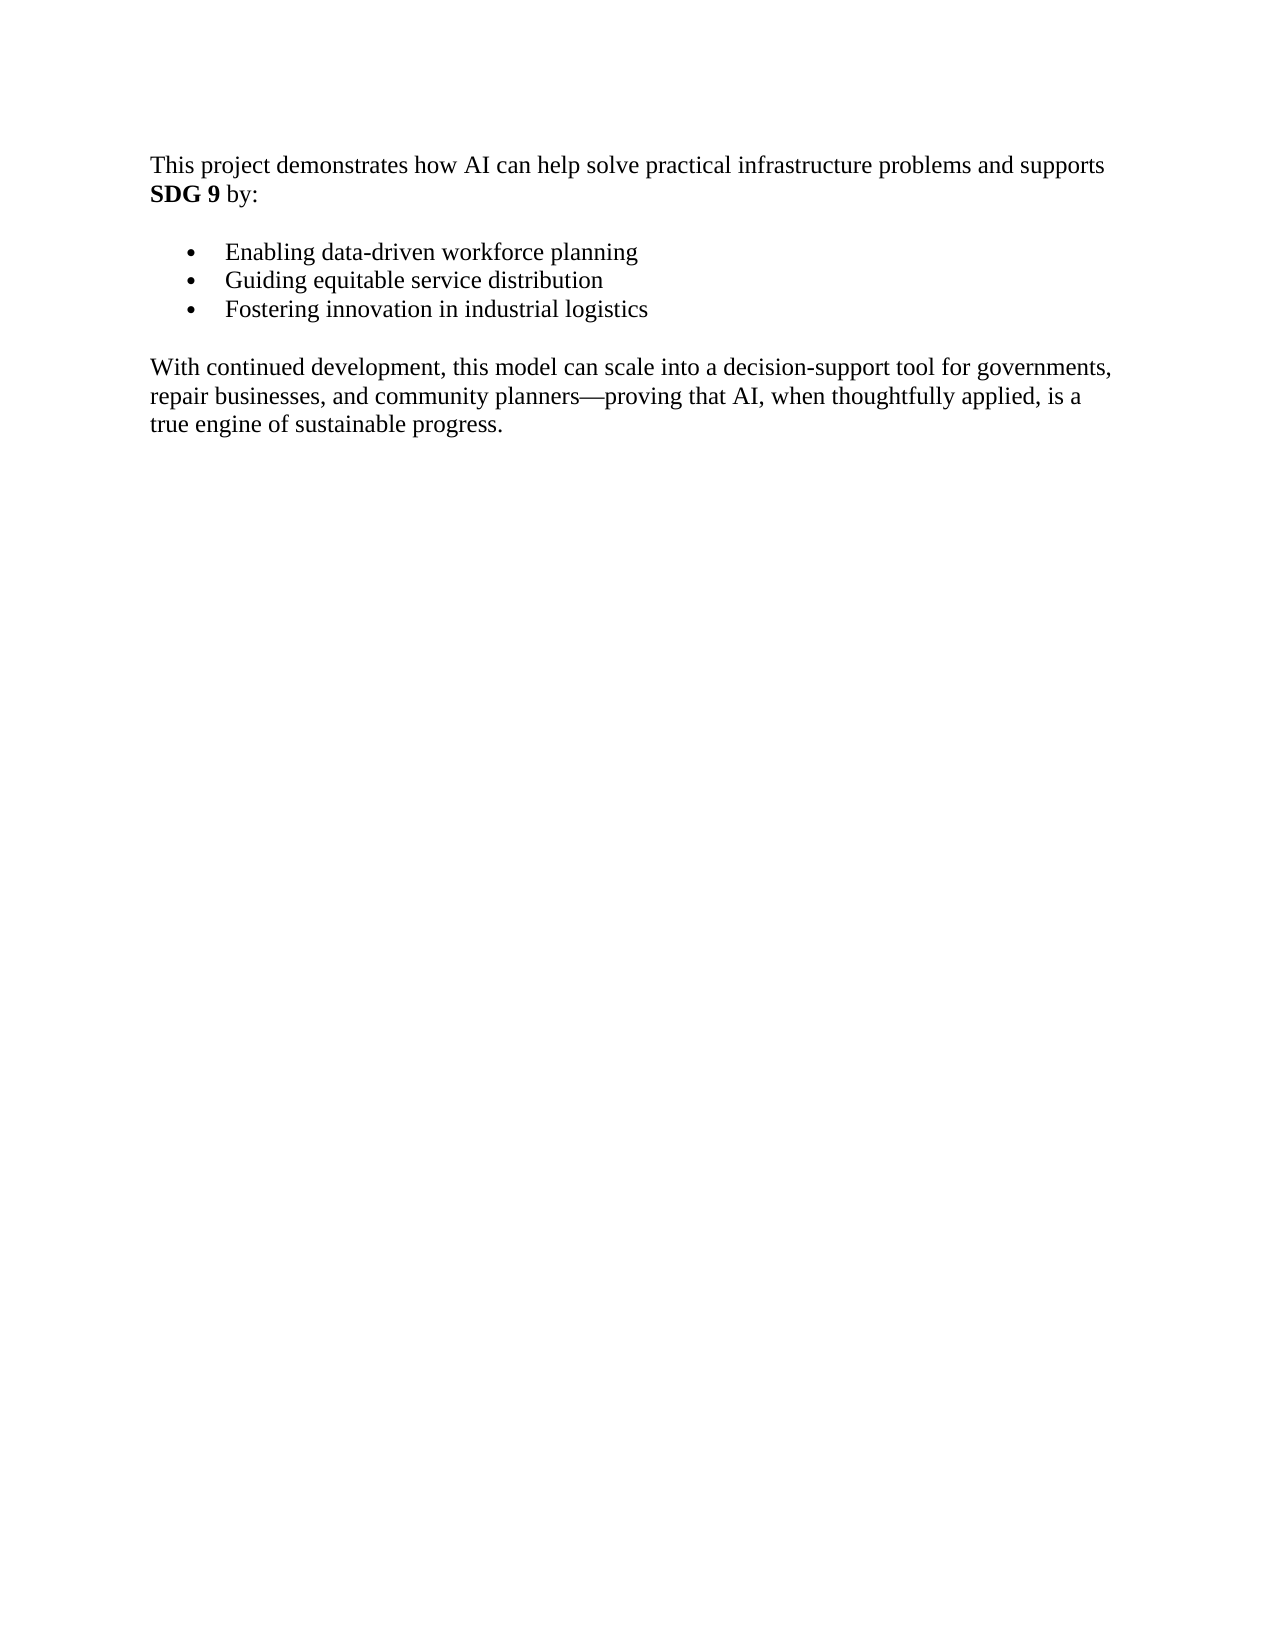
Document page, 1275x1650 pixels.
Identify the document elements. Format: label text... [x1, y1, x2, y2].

list Fostering innovation in industrial logistics [187, 294, 1125, 323]
list Enabling data-driven workforce planning [187, 237, 1125, 265]
text With continued development, this model can scale into a decision-support tool for governments, repair businesses, and community planners—proving that AI, when thoughtfully applied, is a true engine of sustainable progress. [150, 352, 1125, 438]
list Guiding equitable service distribution [187, 265, 1125, 294]
text This project demonstrates how AI can help solve practical infrastructure problems and supports SDG 9 by: [150, 150, 1125, 207]
